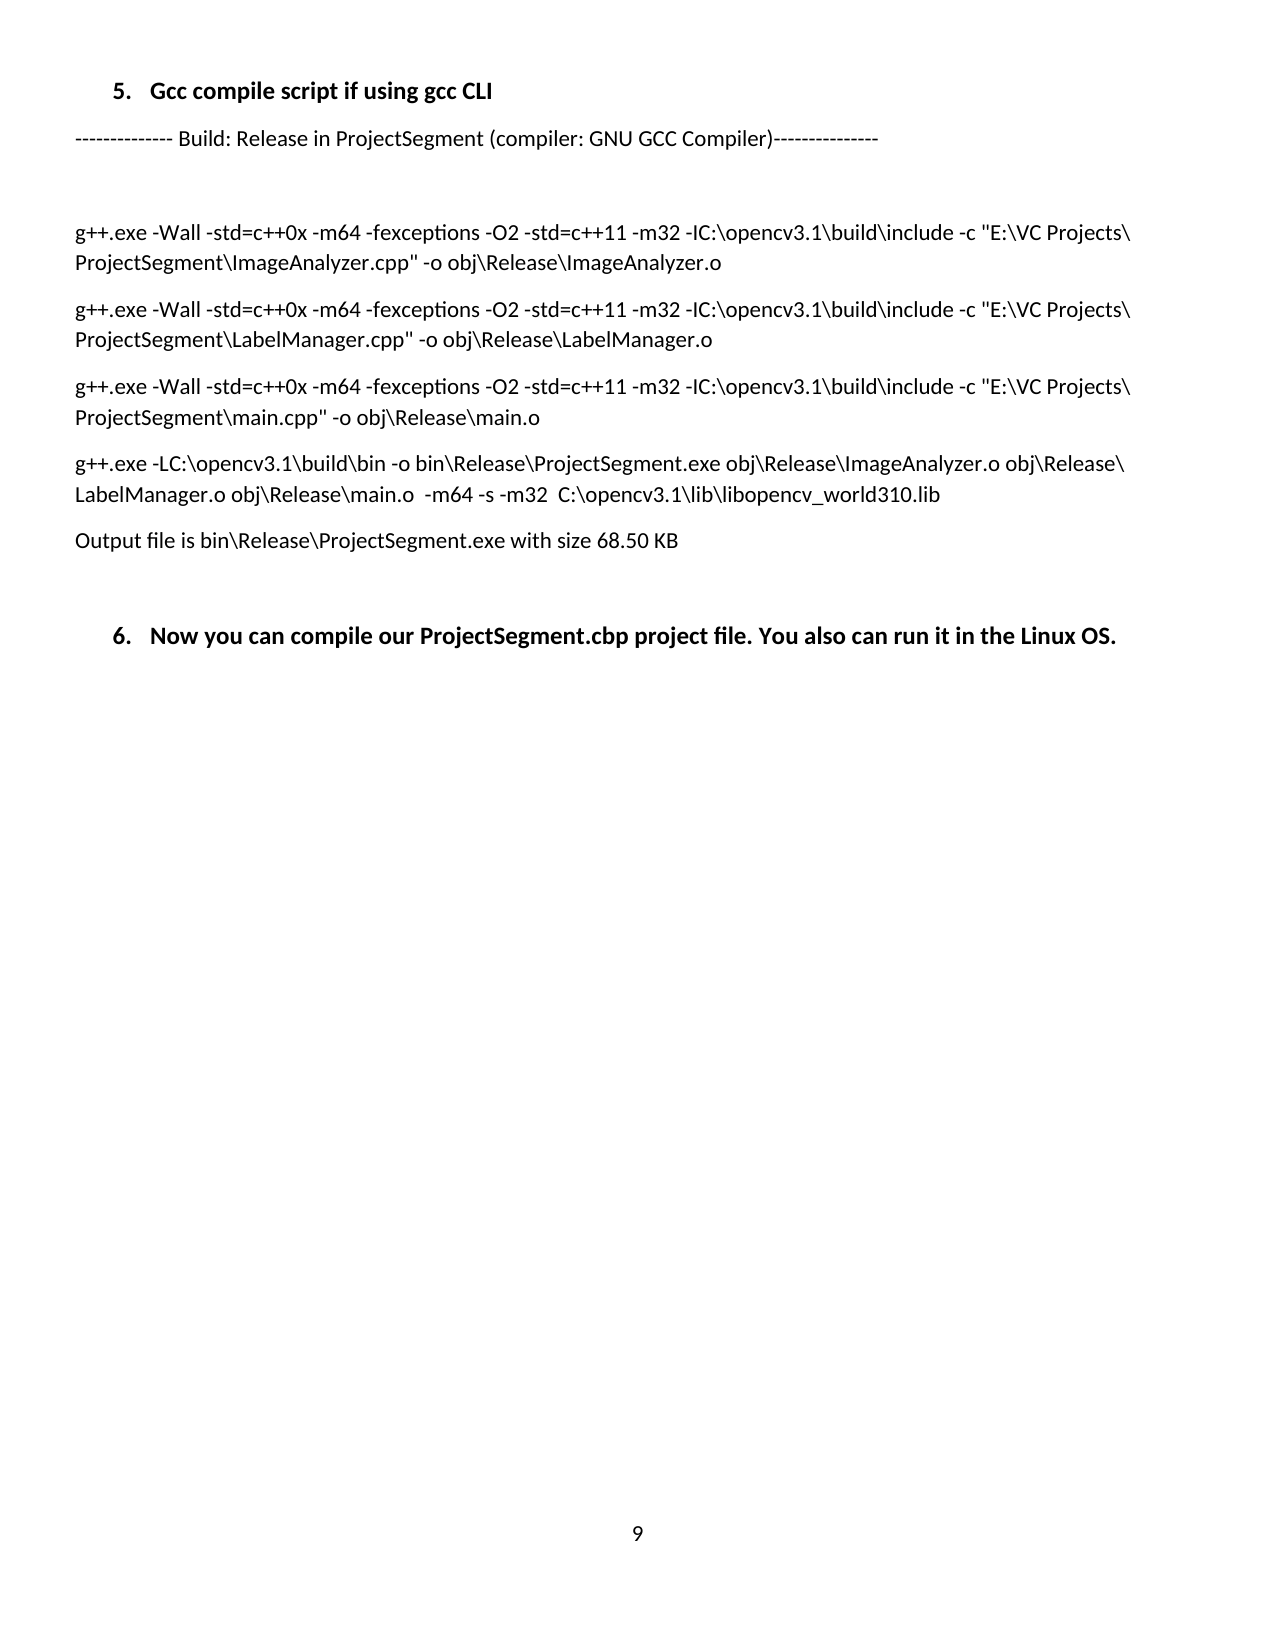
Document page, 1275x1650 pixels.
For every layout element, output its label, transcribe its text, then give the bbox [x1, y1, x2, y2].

list Now you can compile our ProjectSegment.cbp project file. You also can run it in the Linux OS. [112, 620, 1200, 651]
text g++.exe -Wall -std=c++0x -m64 -fexceptions -O2 -std=c++11 -m32 -IC:\opencv3.1\build\include -c "E:\VC Projects\ProjectSegment\LabelManager.cpp" -o obj\Release\LabelManager.o [75, 295, 1200, 354]
text g++.exe -Wall -std=c++0x -m64 -fexceptions -O2 -std=c++11 -m32 -IC:\opencv3.1\build\include -c "E:\VC Projects\ProjectSegment\main.cpp" -o obj\Release\main.o [75, 372, 1200, 431]
text Output file is bin\Release\ProjectSegment.exe with size 68.50 KB [75, 527, 1200, 555]
text -------------- Build: Release in ProjectSegment (compiler: GNU GCC Compiler)--------------- [75, 124, 1200, 153]
text g++.exe -LC:\opencv3.1\build\bin -o bin\Release\ProjectSegment.exe obj\Release\ImageAnalyzer.o obj\Release\LabelManager.o obj\Release\main.o -m64 -s -m32 C:\opencv3.1\lib\libopencv_world310.lib [75, 449, 1200, 508]
list Gcc compile script if using gcc CLI [112, 75, 1200, 106]
text g++.exe -Wall -std=c++0x -m64 -fexceptions -O2 -std=c++11 -m32 -IC:\opencv3.1\build\include -c "E:\VC Projects\ProjectSegment\ImageAnalyzer.cpp" -o obj\Release\ImageAnalyzer.o [75, 218, 1200, 277]
